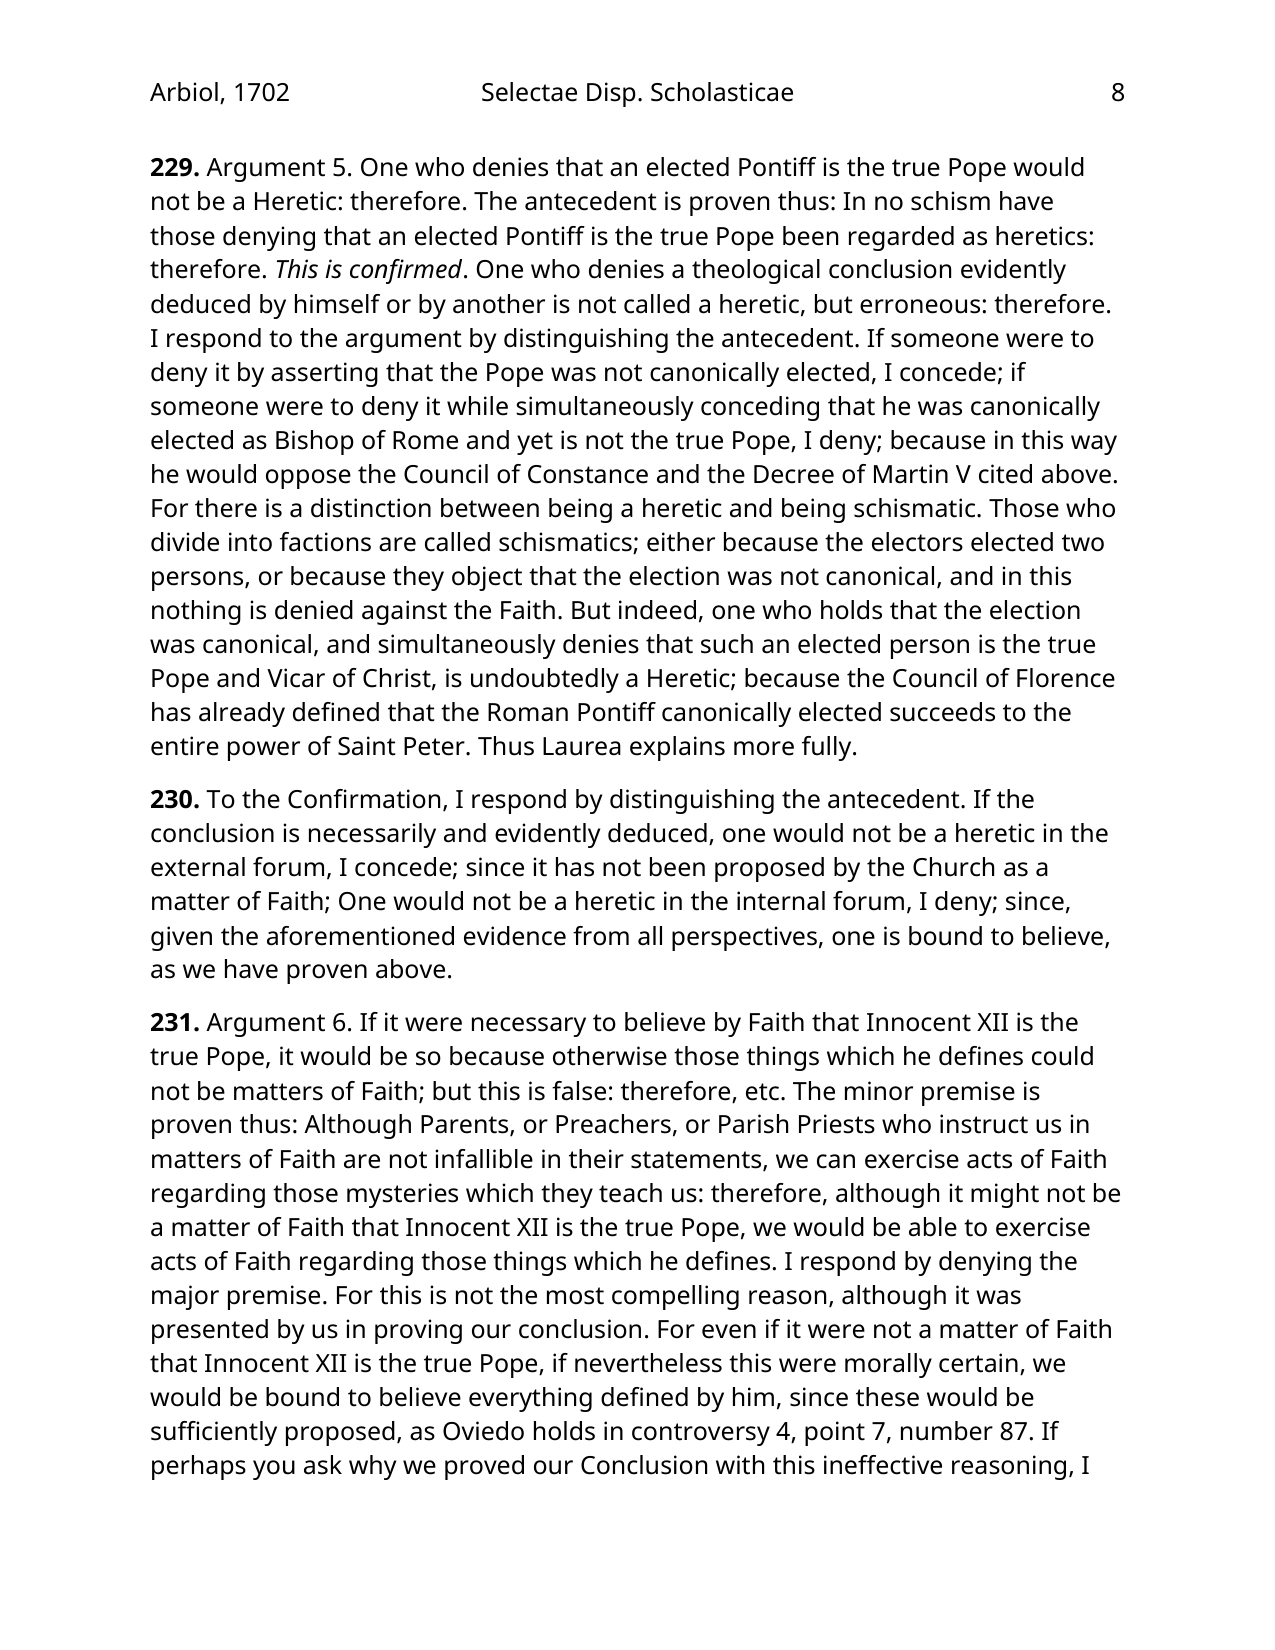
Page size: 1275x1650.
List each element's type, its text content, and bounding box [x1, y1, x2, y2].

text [150, 1005, 1125, 1482]
text 230. To the Confirmation, I respond by distinguishing the antecedent. If the conclusion is necessarily and evidently deduced, one would not be a heretic in the external forum, I concede; since it has not been proposed by the Church as a matter of Faith; One would not be a heretic in the internal forum, I deny; since, given the aforementioned evidence from all perspectives, one is bound to believe, as we have proven above. [150, 782, 1125, 986]
text 229. Argument 5. One who denies that an elected Pontiff is the true Pope would not be a Heretic: therefore. The antecedent is proven thus: In no schism have those denying that an elected Pontiff is the true Pope been regarded as heretics: therefore. This is confirmed. One who denies a theological conclusion evidently deduced by himself or by another is not called a heretic, but erroneous: therefore. I respond to the argument by distinguishing the antecedent. If someone were to deny it by asserting that the Pope was not canonically elected, I concede; if someone were to deny it while simultaneously conceding that he was canonically elected as Bishop of Rome and yet is not the true Pope, I deny; because in this way he would oppose the Council of Constance and the Decree of Martin V cited above. For there is a distinction between being a heretic and being schismatic. Those who divide into factions are called schismatics; either because the electors elected two persons, or because they object that the election was not canonical, and in this nothing is denied against the Faith. But indeed, one who holds that the election was canonical, and simultaneously denies that such an elected person is the true Pope and Vicar of Christ, is undoubtedly a Heretic; because the Council of Florence has already defined that the Roman Pontiff canonically elected succeeds to the entire power of Saint Peter. Thus Laurea explains more fully. [150, 150, 1125, 763]
